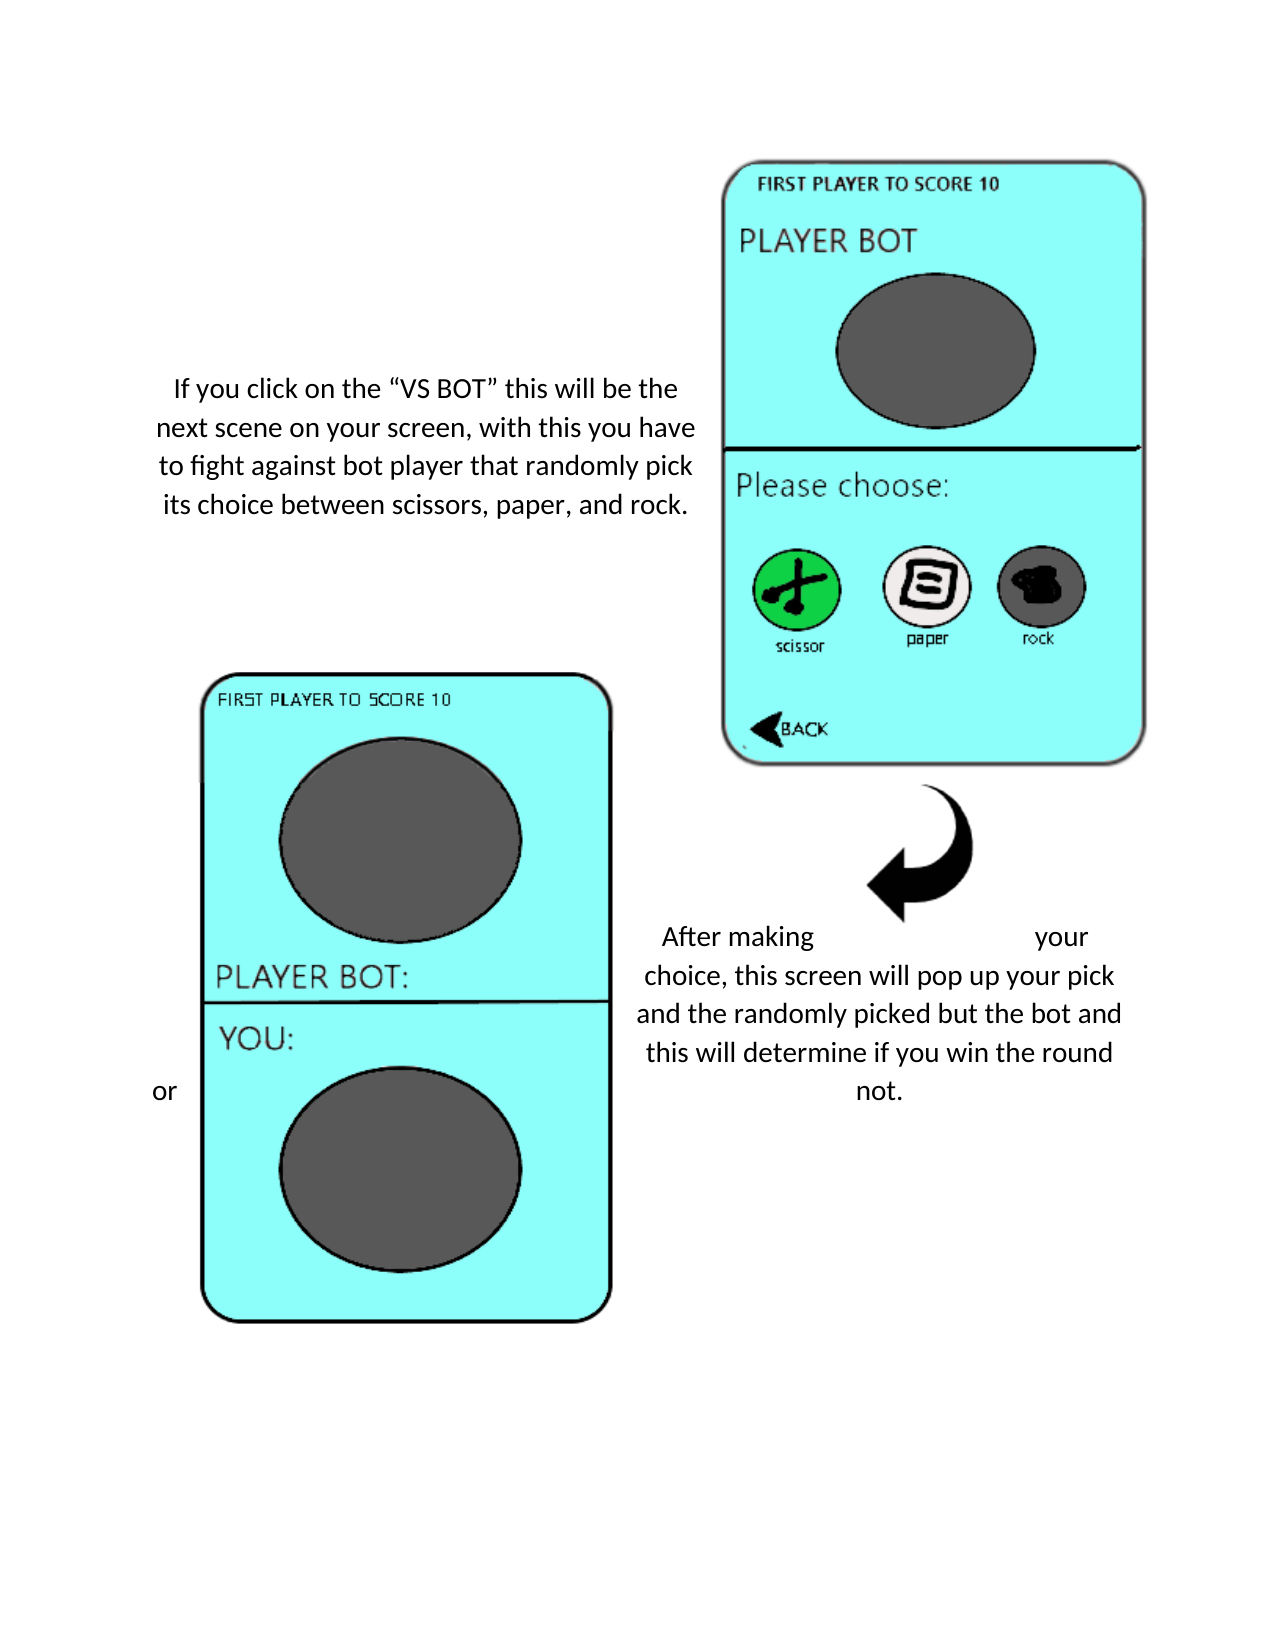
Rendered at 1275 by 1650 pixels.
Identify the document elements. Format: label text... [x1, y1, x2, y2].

picture [196, 664, 615, 1324]
text After making your choice, this screen will pop up your pick and the randomly picked but the bot and this will determine if you win the round or not. [615, 918, 1125, 1108]
picture [718, 150, 1146, 773]
picture [844, 778, 995, 929]
text If you click on the “VS BOT” this will be the next scene on your screen, with this you have to fight against bot player that randomly pick its choice between scissors, paper, and rock. [150, 370, 718, 521]
